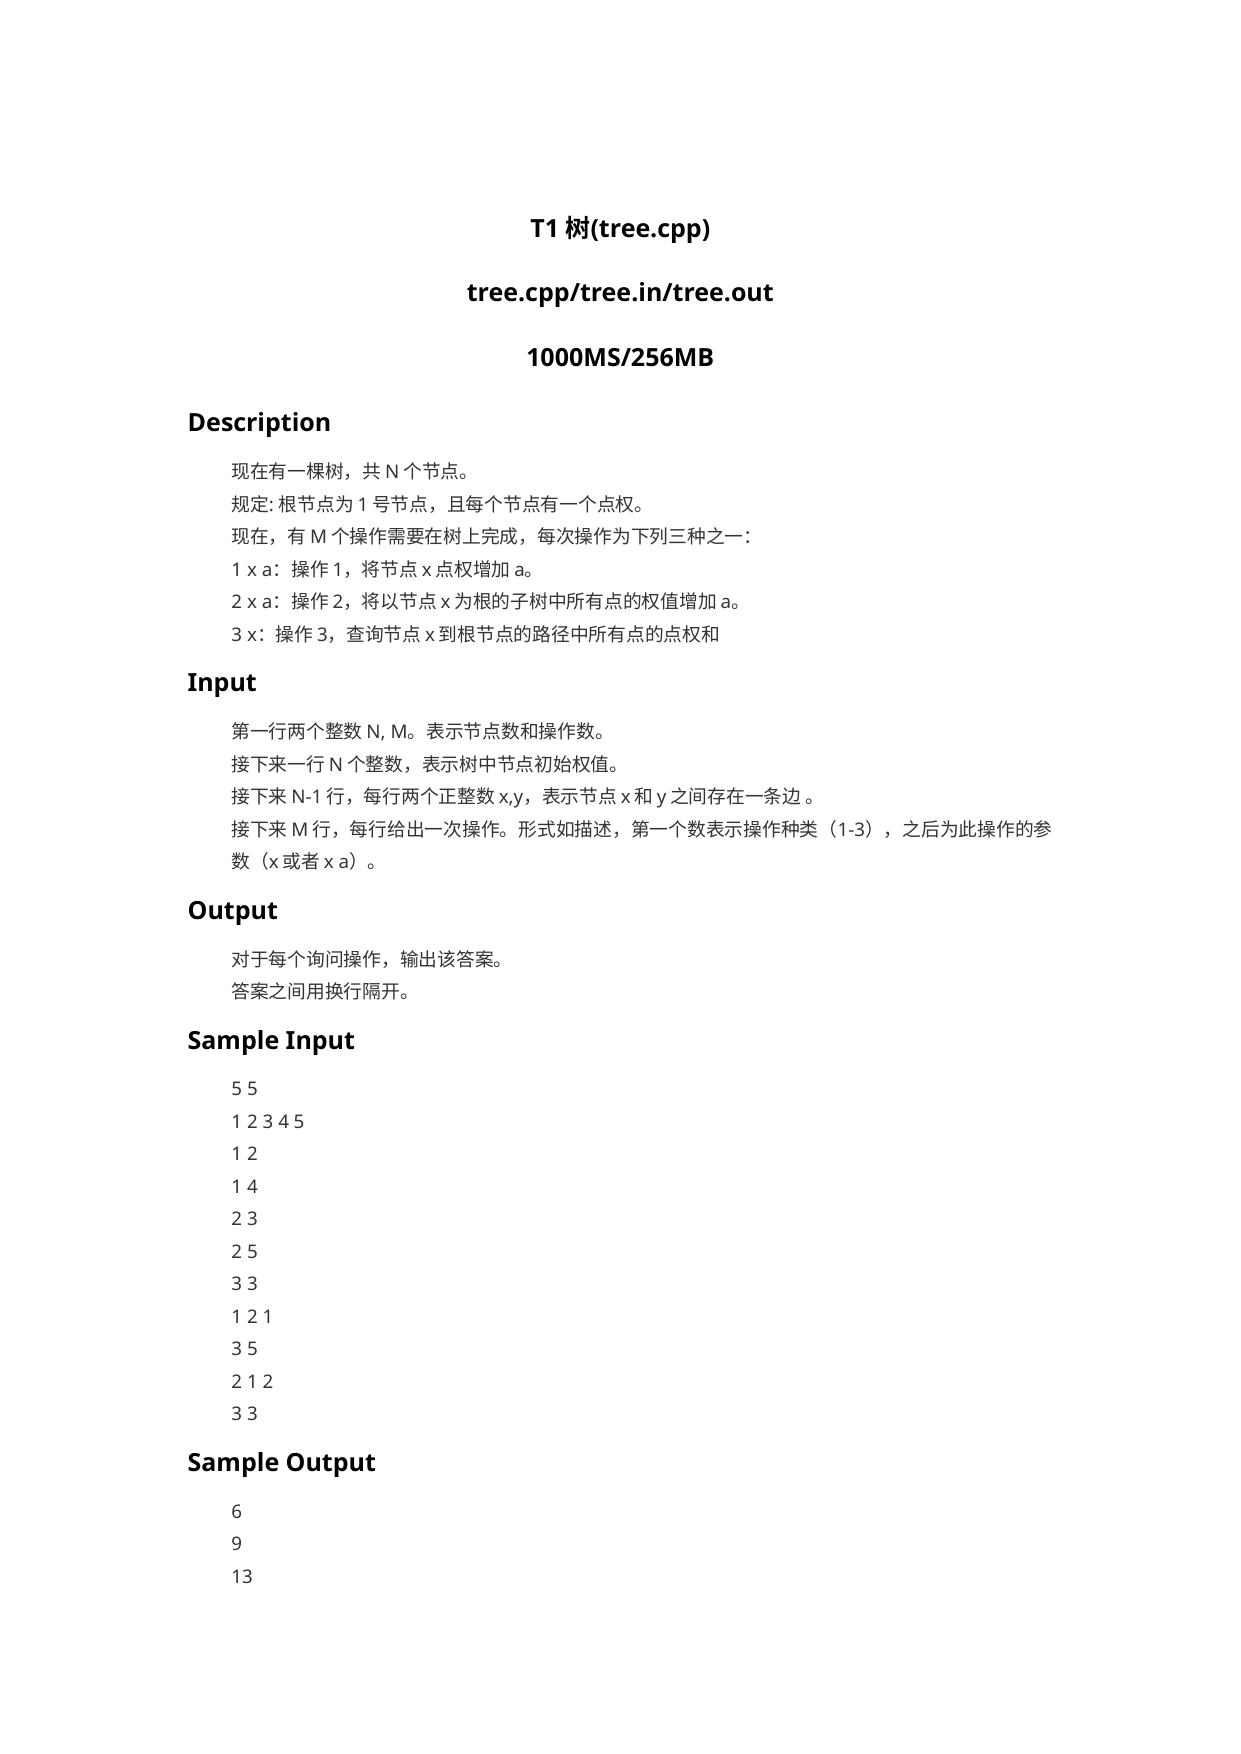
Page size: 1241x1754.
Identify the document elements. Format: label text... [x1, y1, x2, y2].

text 3 3 [231, 1397, 1053, 1429]
text 1 2 3 4 5 [231, 1104, 1053, 1137]
text 1000MS/256MB [187, 324, 1053, 389]
text 9 [231, 1527, 1053, 1559]
text Output [187, 877, 1053, 942]
text 3 x：操作3，查询节点x到根节点的路径中所有点的点权和 [187, 617, 1053, 649]
text 2 x a：操作2，将以节点x为根的子树中所有点的权值增加a。 [187, 584, 1053, 617]
text 1 x a：操作1，将节点x点权增加a。 [187, 552, 1053, 584]
text Description [187, 389, 1053, 454]
text 现在有一棵树，共N个节点。 [187, 454, 1053, 487]
text 2 5 [231, 1234, 1053, 1267]
text 1 2 1 [231, 1299, 1053, 1332]
text 2 1 2 [231, 1364, 1053, 1397]
text T1 树(tree.cpp) [187, 194, 1053, 259]
text 13 [231, 1559, 1053, 1592]
text 规定: 根节点为1号节点，且每个节点有一个点权。 [187, 487, 1053, 519]
text 对于每个询问操作，输出该答案。 [187, 942, 1053, 974]
text 1 4 [231, 1169, 1053, 1202]
text 3 3 [231, 1267, 1053, 1299]
text tree.cpp/tree.in/tree.out [187, 259, 1053, 324]
text Sample Input [187, 1007, 1053, 1072]
text 现在，有M个操作需要在树上完成，每次操作为下列三种之一： [187, 519, 1053, 552]
text 5 5 [231, 1072, 1053, 1104]
text 3 5 [231, 1332, 1053, 1364]
text Input [187, 649, 1053, 714]
text 6 [231, 1494, 1053, 1527]
text 第一行两个整数N, M。表示节点数和操作数。 接下来一行N个整数，表示树中节点初始权值。 接下来N-1行，每行两个正整数x,y，表示节点x和y之间存在一条边 。 接下来M行，每行给出一次操作。形式如描述，第一个数表示操作种类（1-3），之后为此操作的参数（x或者x a）。 [231, 714, 1053, 877]
text 1 2 [231, 1137, 1053, 1169]
text 答案之间用换行隔开。 [187, 974, 1053, 1007]
text 2 3 [231, 1202, 1053, 1234]
text Sample Output [187, 1429, 1053, 1494]
